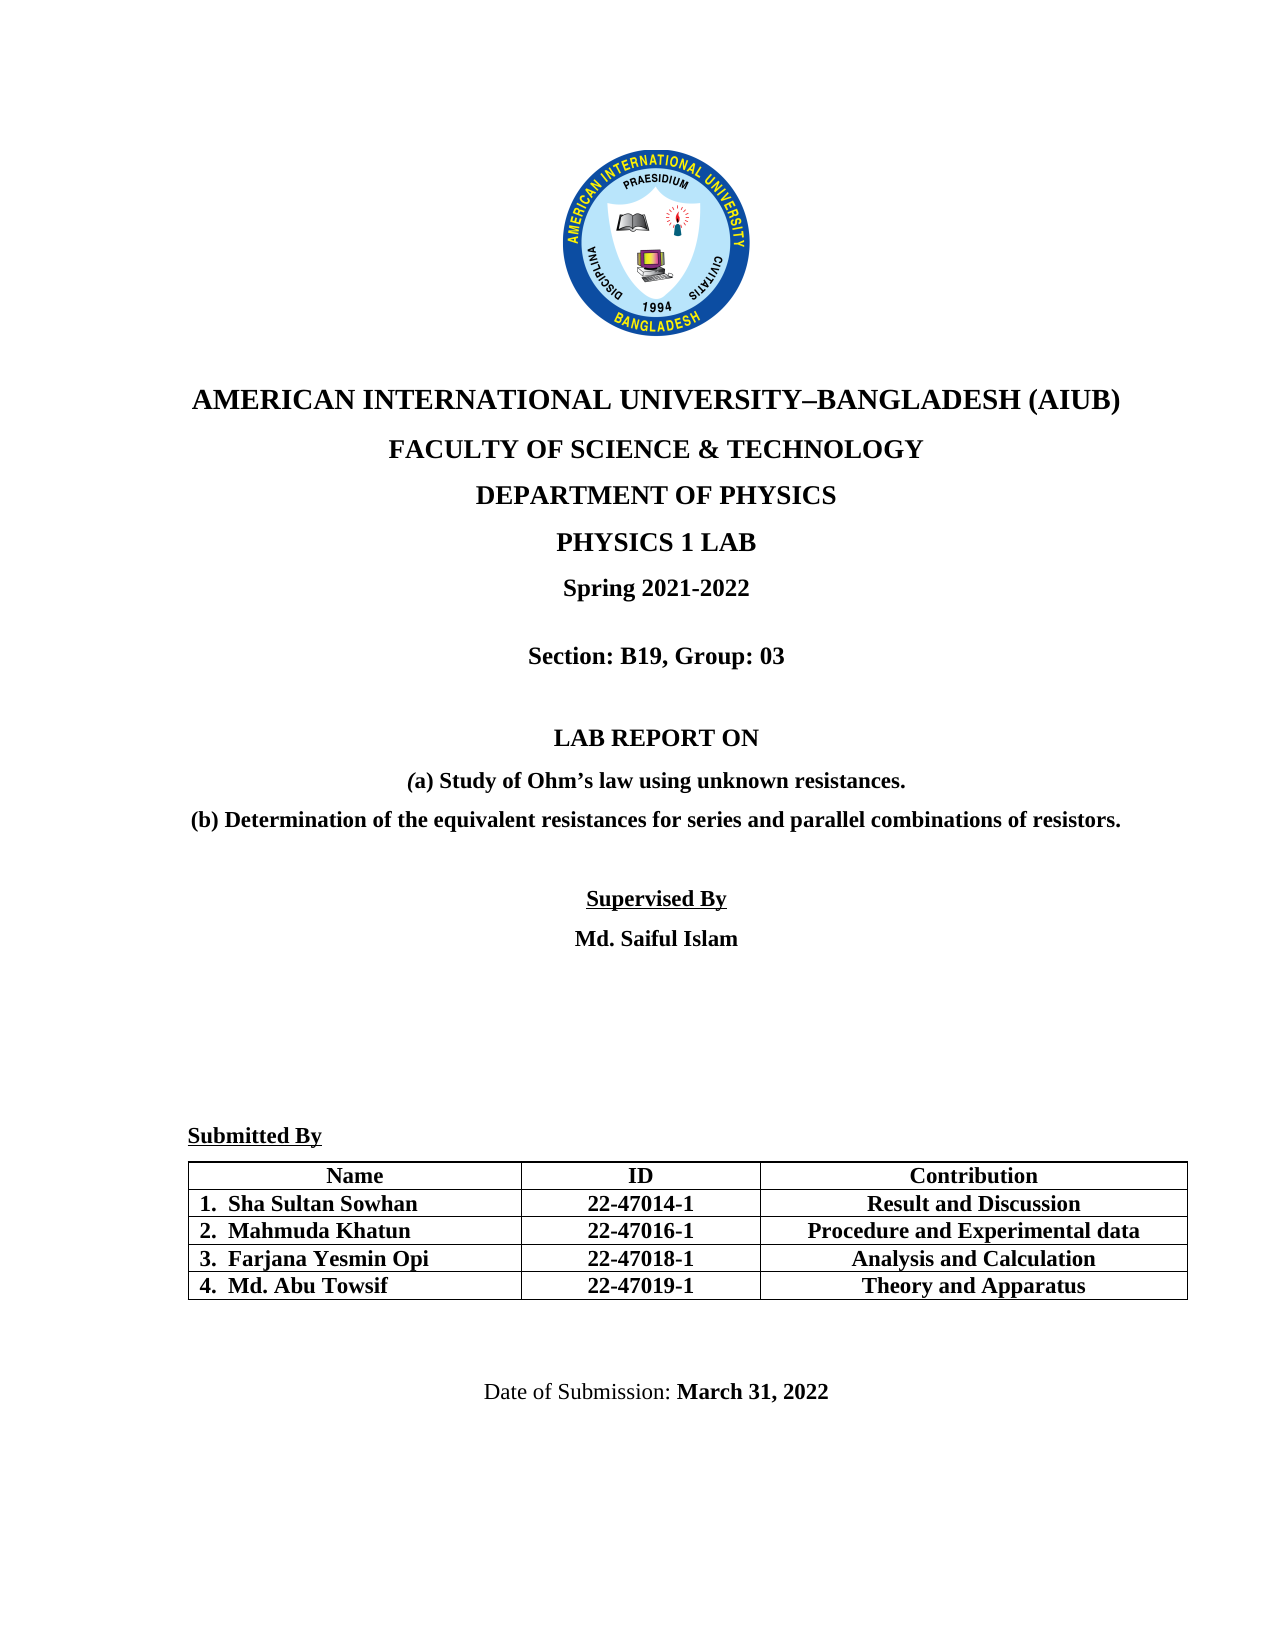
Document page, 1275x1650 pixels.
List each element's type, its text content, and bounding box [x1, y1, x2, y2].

table_cell 4. Md. Abu Towsif [189, 1272, 521, 1298]
table_cell Theory and Apparatus [761, 1272, 1187, 1298]
picture [562, 150, 750, 337]
text FACULTY OF SCIENCE & TECHNOLOGY [187, 433, 1125, 464]
text Supervised By [187, 885, 1125, 911]
text PHYSICS 1 LAB [187, 526, 1125, 557]
table_cell 22-47019-1 [522, 1272, 760, 1298]
table_cell 22-47014-1 [522, 1190, 760, 1216]
text Section: B19, Group: 03 [187, 641, 1125, 670]
table_cell Procedure and Experimental data [761, 1217, 1187, 1244]
text (b) Determination of the equivalent resistances for series and parallel combinations of resistors. [187, 806, 1125, 832]
table_header ID [522, 1163, 760, 1189]
table_header Contribution [761, 1163, 1187, 1189]
table_cell 22-47016-1 [522, 1217, 760, 1244]
text Spring 2021-2022 [187, 573, 1125, 602]
table_header Name [189, 1163, 521, 1189]
table_cell 22-47018-1 [522, 1245, 760, 1271]
text Md. Saiful Islam [187, 924, 1125, 951]
table_cell 2. Mahmuda Khatun [189, 1217, 521, 1244]
text (a) Study of Ohm’s law using unknown resistances. [187, 767, 1125, 793]
table_cell Analysis and Calculation [761, 1245, 1187, 1271]
text AMERICAN INTERNATIONAL UNIVERSITY–BANGLADESH (AIUB) [187, 382, 1125, 416]
text DEPARTMENT OF PHYSICS [187, 479, 1125, 511]
table_cell 1. Sha Sultan Sowhan [189, 1190, 521, 1216]
text Submitted By [187, 1122, 1125, 1148]
table_cell 3. Farjana Yesmin Opi [189, 1245, 521, 1271]
text LAB REPORT ON [187, 723, 1125, 752]
text Date of Submission: March 31, 2022 [187, 1378, 1125, 1405]
table_cell Result and Discussion [761, 1190, 1187, 1216]
